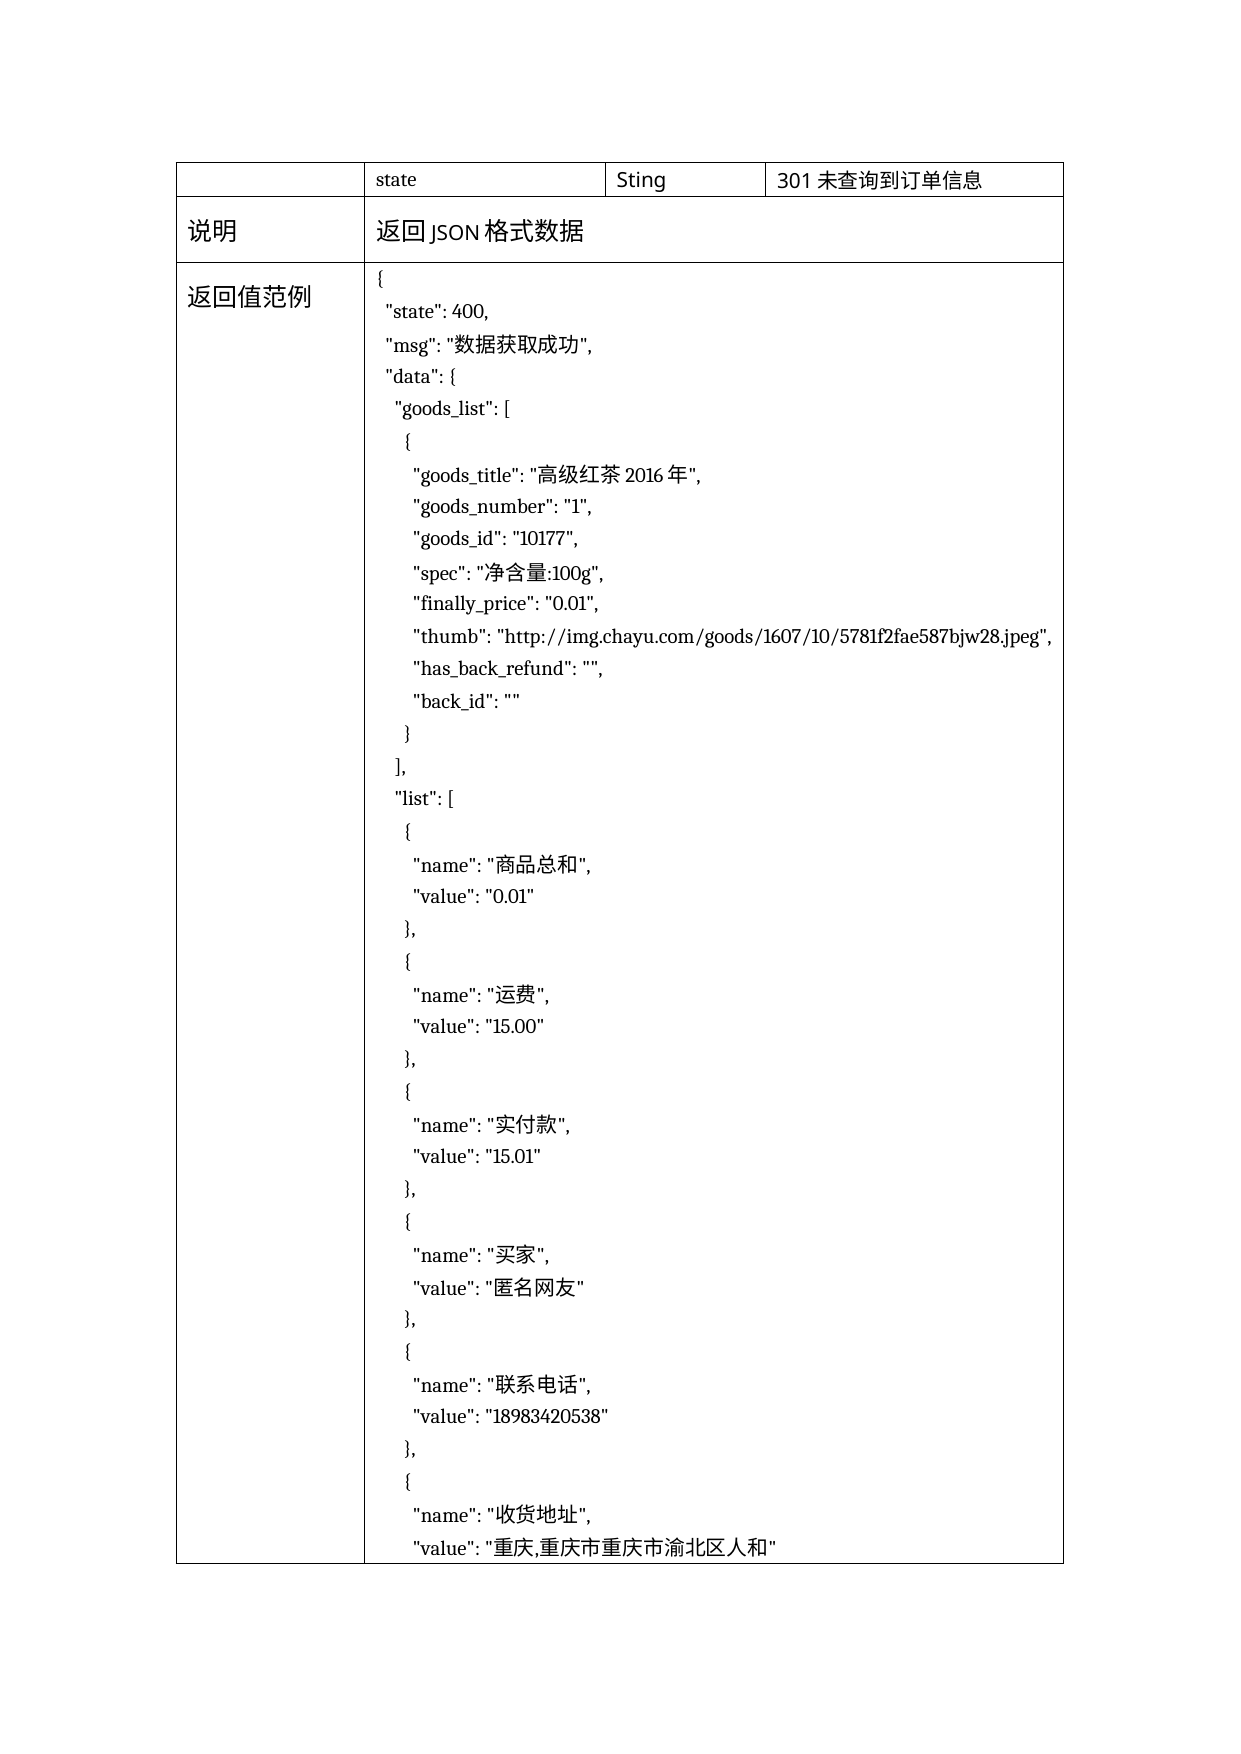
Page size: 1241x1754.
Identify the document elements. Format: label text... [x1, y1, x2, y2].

table_cell 返回值范例 [177, 263, 364, 1563]
table_cell 301未查询到订单信息 [766, 163, 1063, 196]
table_cell 返回JSON格式数据 [365, 197, 1063, 262]
table_cell Sting [606, 163, 765, 196]
table_cell 说明 [177, 197, 364, 262]
table_cell state [365, 163, 605, 196]
